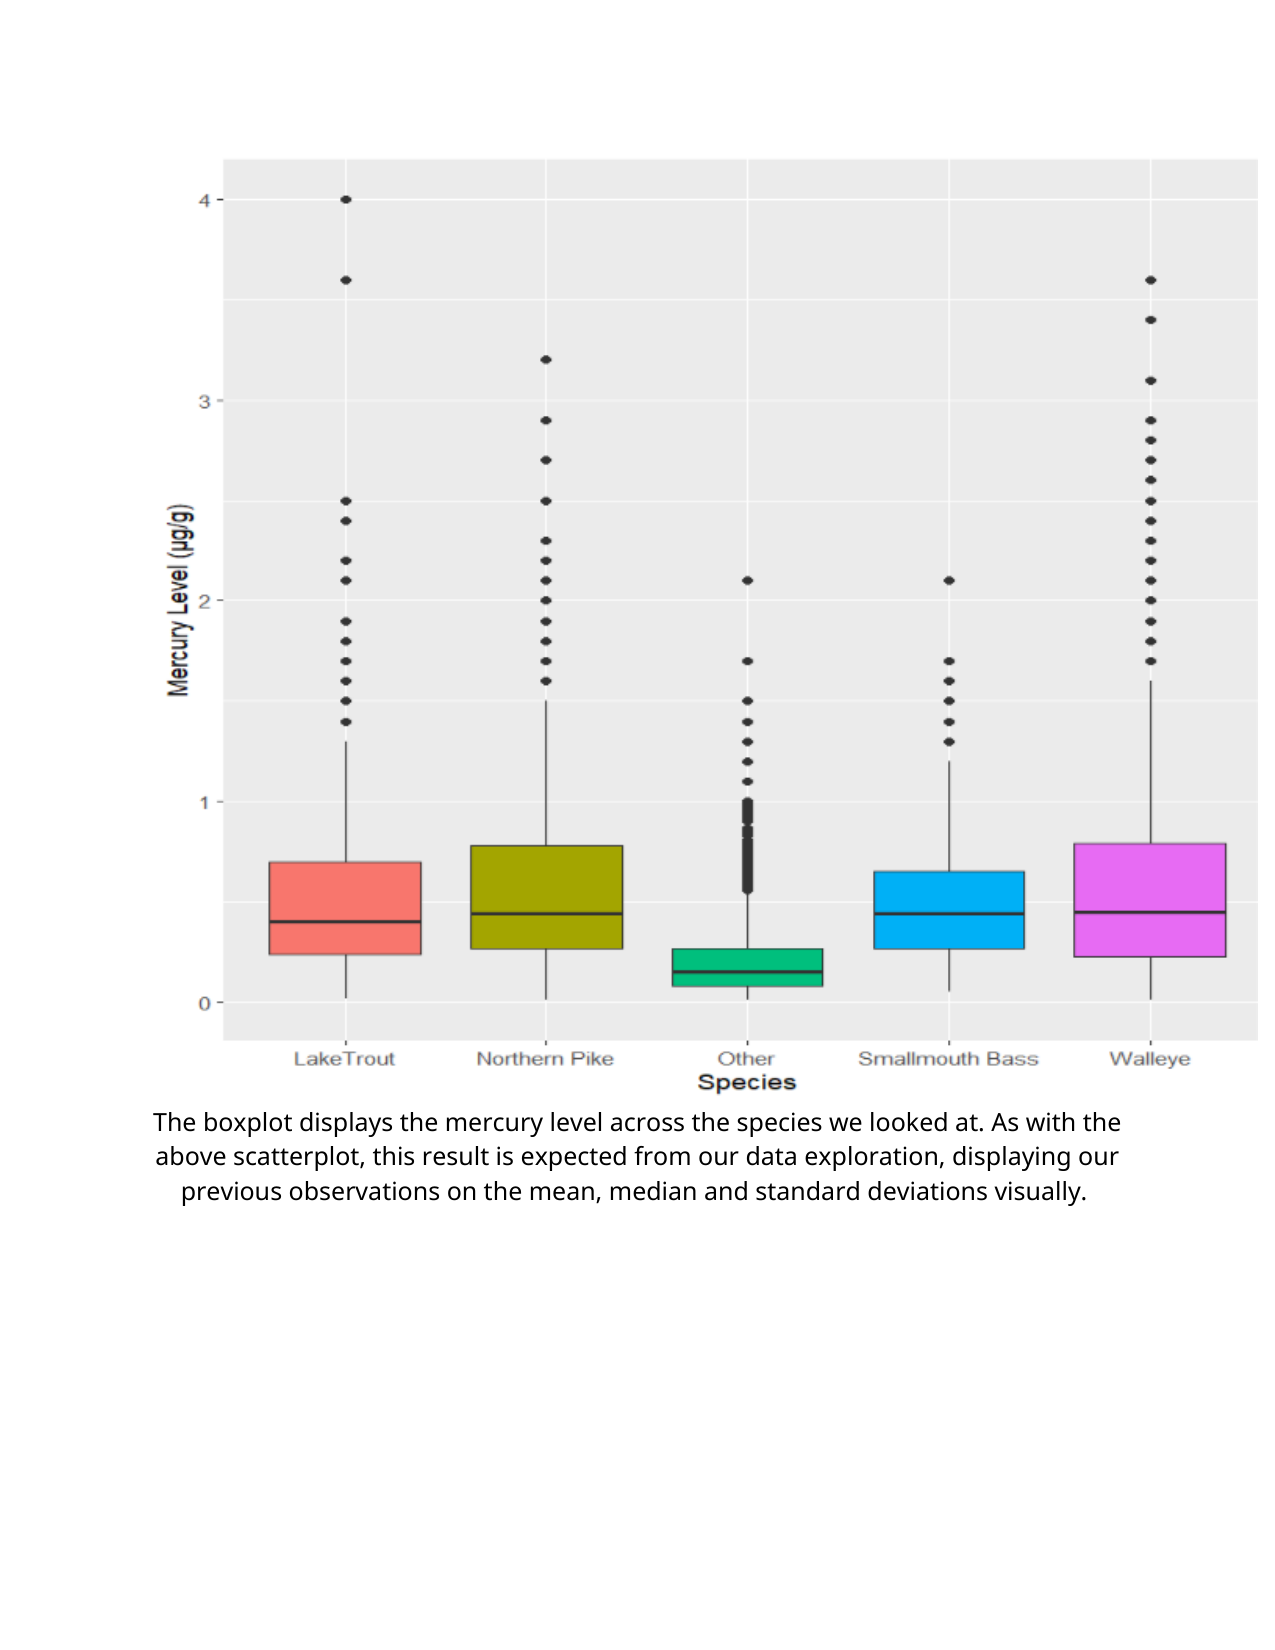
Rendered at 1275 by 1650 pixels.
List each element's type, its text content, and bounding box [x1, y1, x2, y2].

text The boxplot displays the mercury level across the species we looked at. As with the above scatterplot, this result is expected from our data exploration, displaying our previous observations on the mean, median and standard deviations visually. [150, 1105, 1125, 1207]
picture [150, 150, 1258, 1105]
